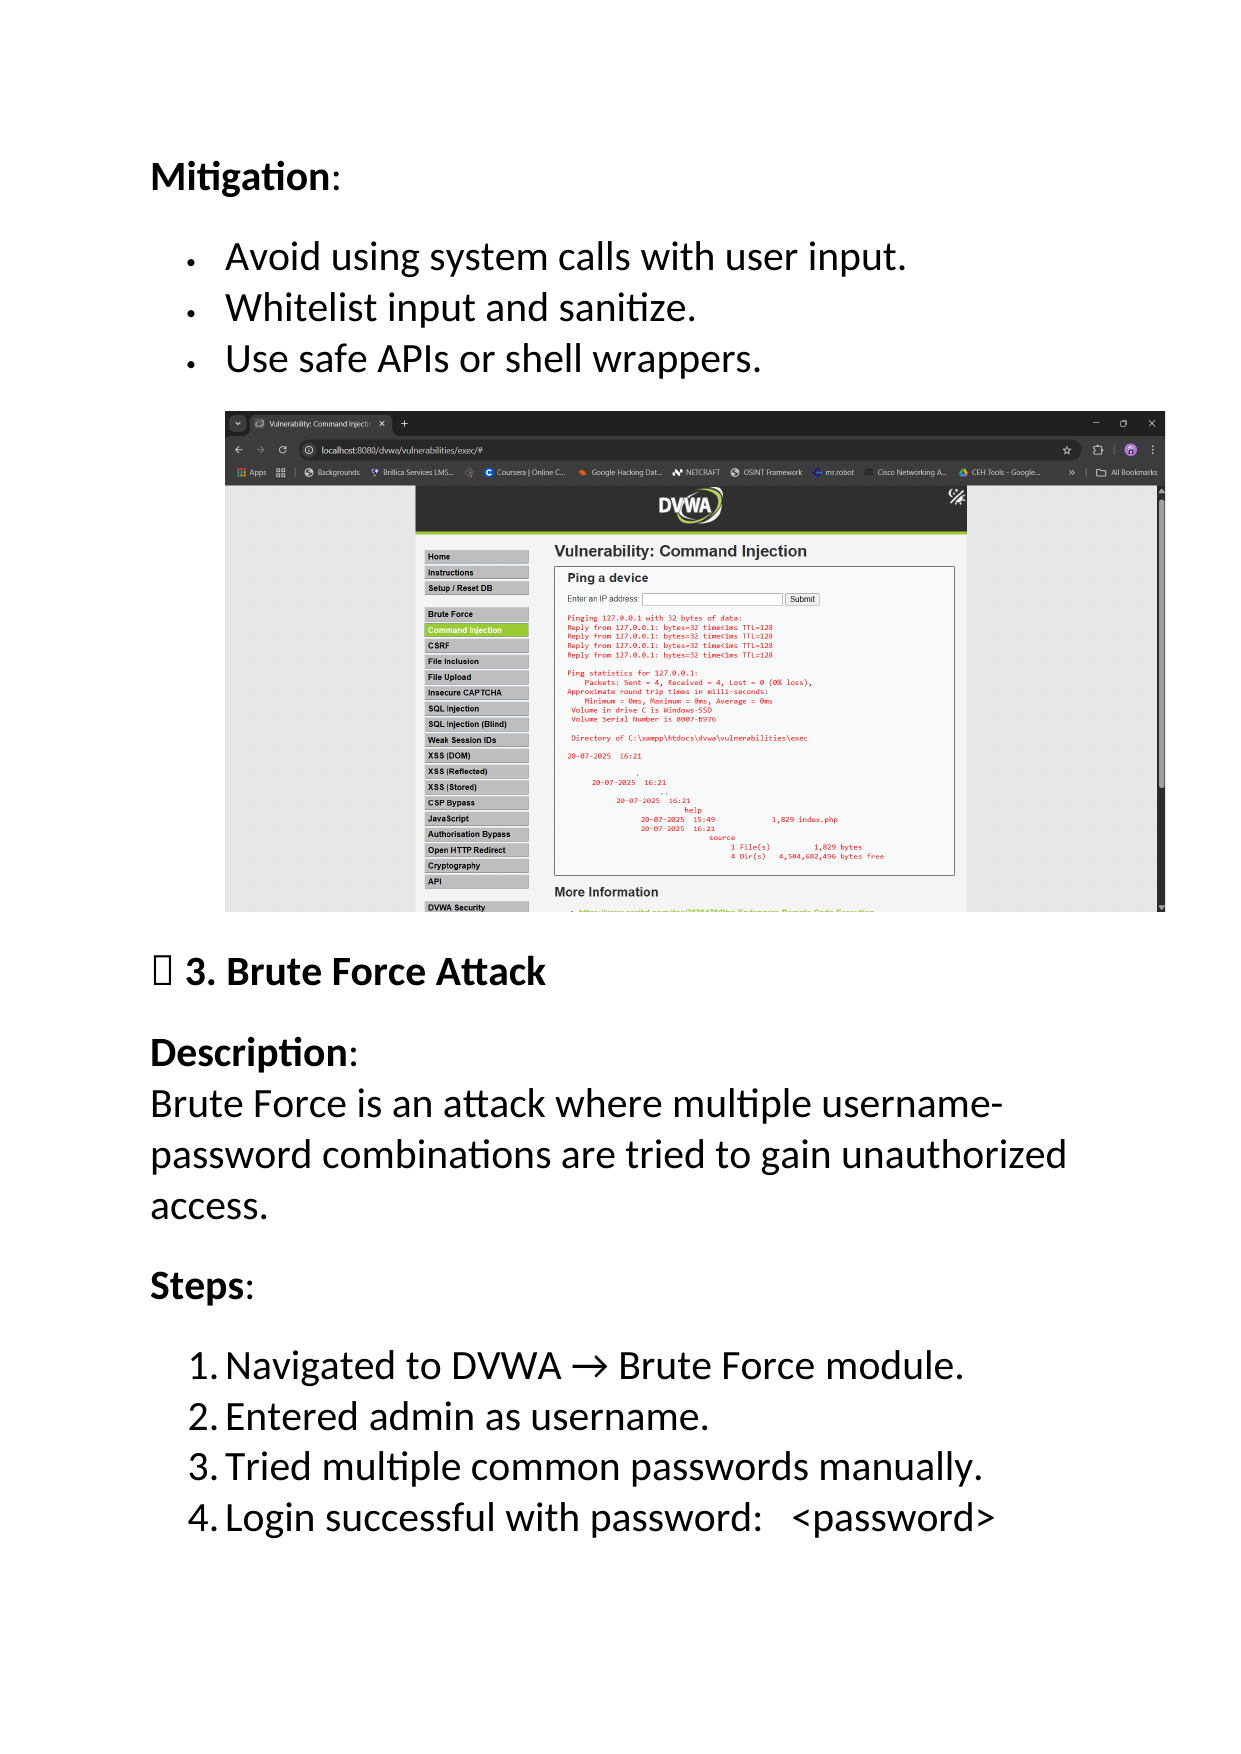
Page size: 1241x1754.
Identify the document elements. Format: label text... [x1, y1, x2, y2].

text Steps: [150, 1499, 1090, 1549]
subtitle ✅ 3. Brute Force Attack [150, 1180, 1090, 1237]
text Description: Brute Force is an attack where multiple username-password combinations are tried to gain unauthorized access. [150, 1266, 1090, 1469]
list Whitelist input and sanitize. [187, 492, 1090, 542]
list Avoid using system calls with user input. [187, 412, 1090, 462]
list Use safe APIs or shell wrappers. [187, 572, 1090, 622]
picture [225, 651, 1166, 1152]
text Mitigation: [150, 332, 1090, 382]
text Result: Output showed current server username, confirming command execution. [150, 150, 1090, 302]
